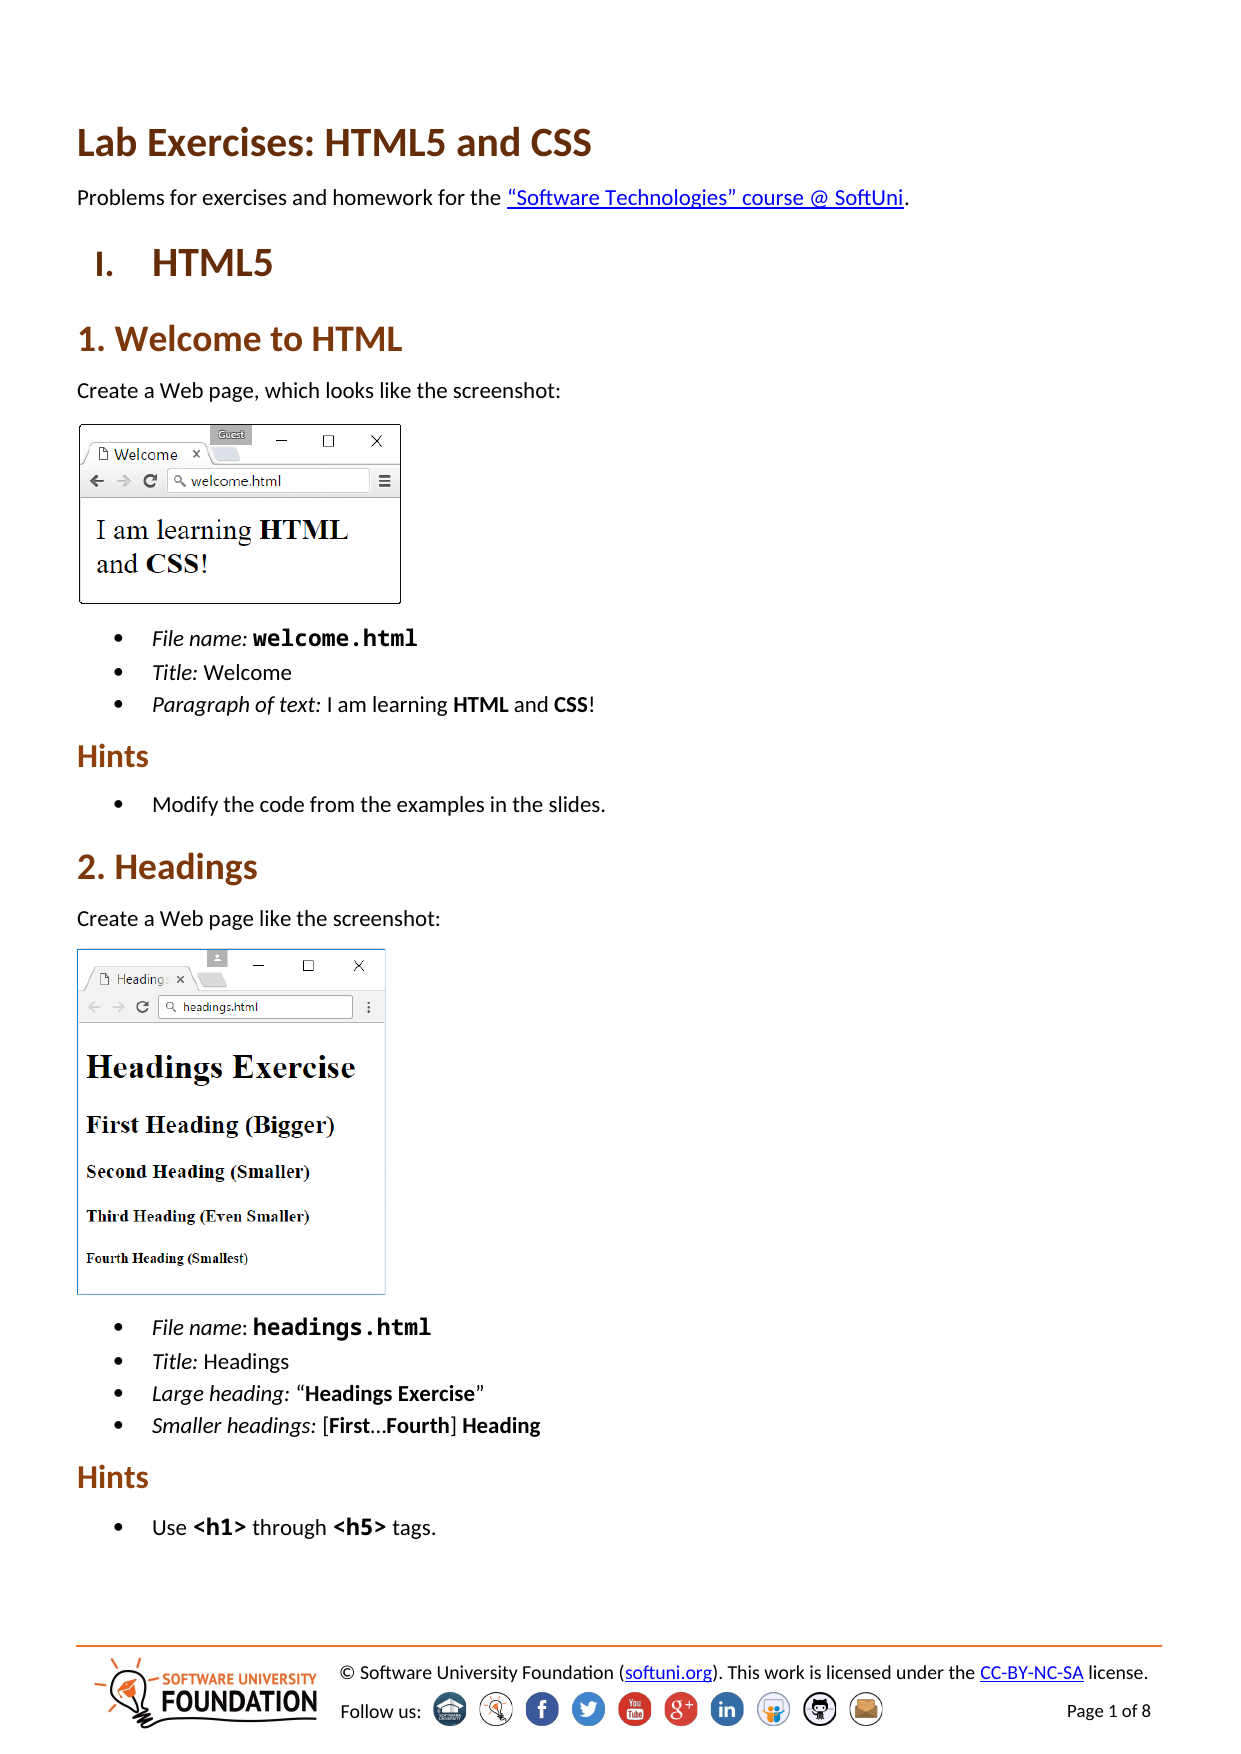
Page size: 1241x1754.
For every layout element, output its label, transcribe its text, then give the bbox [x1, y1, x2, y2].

subtitle Hints [77, 735, 1163, 776]
list File name: welcome.html [114, 622, 1163, 653]
list Use <h1> through <h5> tags. [114, 1511, 1163, 1542]
picture [76, 948, 386, 1295]
list File name: headings.html [114, 1311, 1163, 1342]
list Modify the code from the examples in the slides. [114, 790, 1163, 818]
picture [618, 1692, 652, 1726]
text Create a Web page like the screenshot: [77, 904, 1163, 932]
picture [757, 1692, 790, 1726]
subtitle Hints [77, 1456, 1163, 1497]
picture [849, 1692, 883, 1726]
picture [80, 424, 401, 603]
picture [433, 1692, 467, 1726]
text Problems for exercises and homework for the “Software Technologies” course @ SoftUni. [77, 183, 1163, 211]
subtitle Headings [77, 843, 1163, 889]
picture [525, 1692, 559, 1726]
list Title: Welcome [114, 658, 1163, 686]
text Create a Web page, which looks like the screenshot: [77, 376, 1163, 404]
list Large heading: “Headings Exercise” [114, 1379, 1163, 1407]
picture [803, 1692, 837, 1726]
subtitle Welcome to HTML [77, 315, 1163, 361]
subtitle HTML5 [114, 236, 1163, 287]
picture [710, 1692, 744, 1726]
picture [664, 1692, 698, 1726]
list Paragraph of text: I am learning HTML and CSS! [114, 690, 1163, 718]
list Smaller headings: [First…Fourth] Heading [114, 1411, 1163, 1439]
picture [479, 1692, 513, 1726]
picture [572, 1692, 605, 1726]
picture [93, 1656, 317, 1729]
subtitle Lab Exercises: HTML5 and CSS [77, 116, 1163, 167]
list Title: Headings [114, 1347, 1163, 1375]
